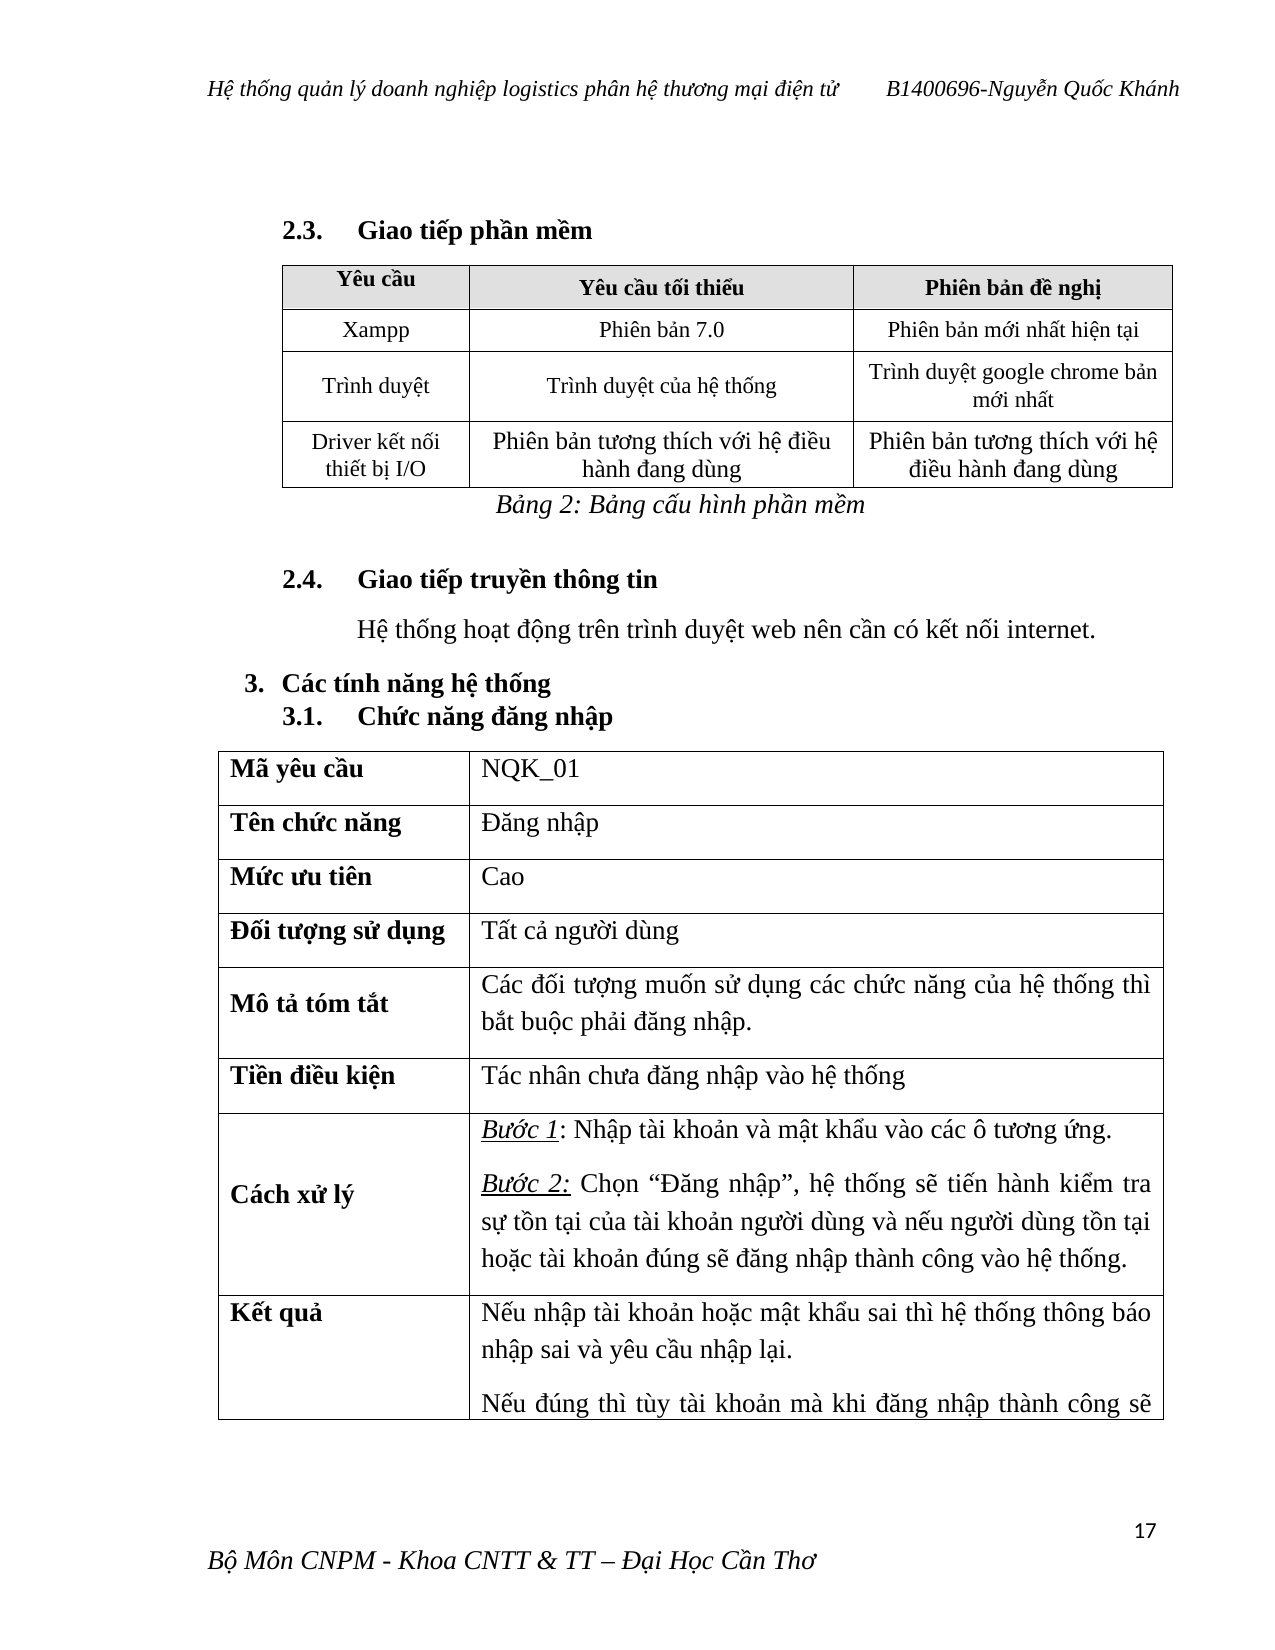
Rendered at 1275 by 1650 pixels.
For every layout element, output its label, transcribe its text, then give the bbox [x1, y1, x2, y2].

table_cell Trình duyệt [283, 352, 469, 421]
table_cell Bước 1: Nhập tài khoản và mật khẩu vào các ô tương ứng. Bước 2: Chọn “Đăng nhập”, hệ thống sẽ tiến hành kiểm tra sự tồn tại của tài khoản người dùng và nếu người dùng tồn tại hoặc tài khoản đúng sẽ đăng nhập thành công vào hệ thống. [470, 1114, 1163, 1295]
list Chức năng đăng nhập [282, 701, 1156, 732]
table_cell Mức ưu tiên [219, 860, 469, 913]
table_cell Đăng nhập [470, 806, 1163, 859]
table_cell Phiên bản tương thích với hệ điều hành đang dùng [470, 422, 853, 487]
table_header NQK_01 [470, 752, 1163, 805]
table_cell Driver kết nối thiết bị I/O [283, 422, 469, 487]
table_cell Tác nhân chưa đăng nhập vào hệ thống [470, 1059, 1163, 1112]
table_cell Phiên bản 7.0 [470, 310, 853, 351]
table_cell Xampp [283, 310, 469, 351]
list Giao tiếp phần mềm [282, 214, 1156, 245]
list Giao tiếp truyền thông tin [282, 563, 1156, 594]
table_cell Tiền điều kiện [219, 1059, 469, 1112]
table_cell Phiên bản mới nhất hiện tại [854, 310, 1172, 351]
table_cell Cao [470, 860, 1163, 913]
list Các tính năng hệ thống [244, 667, 1156, 698]
table_cell Phiên bản tương thích với hệ điều hành đang dùng [854, 422, 1172, 487]
table_cell Tên chức năng [219, 806, 469, 859]
table_cell Kết quả [219, 1296, 469, 1418]
table_cell Tất cả người dùng [470, 914, 1163, 967]
text Hệ thống hoạt động trên trình duyệt web nên cần có kết nối internet. [357, 613, 1156, 644]
table_cell Mô tả tóm tắt [219, 968, 469, 1058]
table_cell Trình duyệt google chrome bản mới nhất [854, 352, 1172, 421]
table_cell Các đối tượng muốn sử dụng các chức năng của hệ thống thì bắt buộc phải đăng nhập. [470, 968, 1163, 1058]
table_cell Trình duyệt của hệ thống [470, 352, 853, 421]
table_header Yêu cầu [283, 266, 469, 308]
table_header Mã yêu cầu [219, 752, 469, 805]
text Bảng 2: Bảng cấu hình phần mềm [207, 488, 1156, 519]
table_cell Đối tượng sử dụng [219, 914, 469, 967]
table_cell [470, 1296, 1163, 1418]
table_cell Cách xử lý [219, 1114, 469, 1295]
table_header Phiên bản đề nghị [854, 266, 1172, 308]
table_header Yêu cầu tối thiểu [470, 266, 853, 308]
